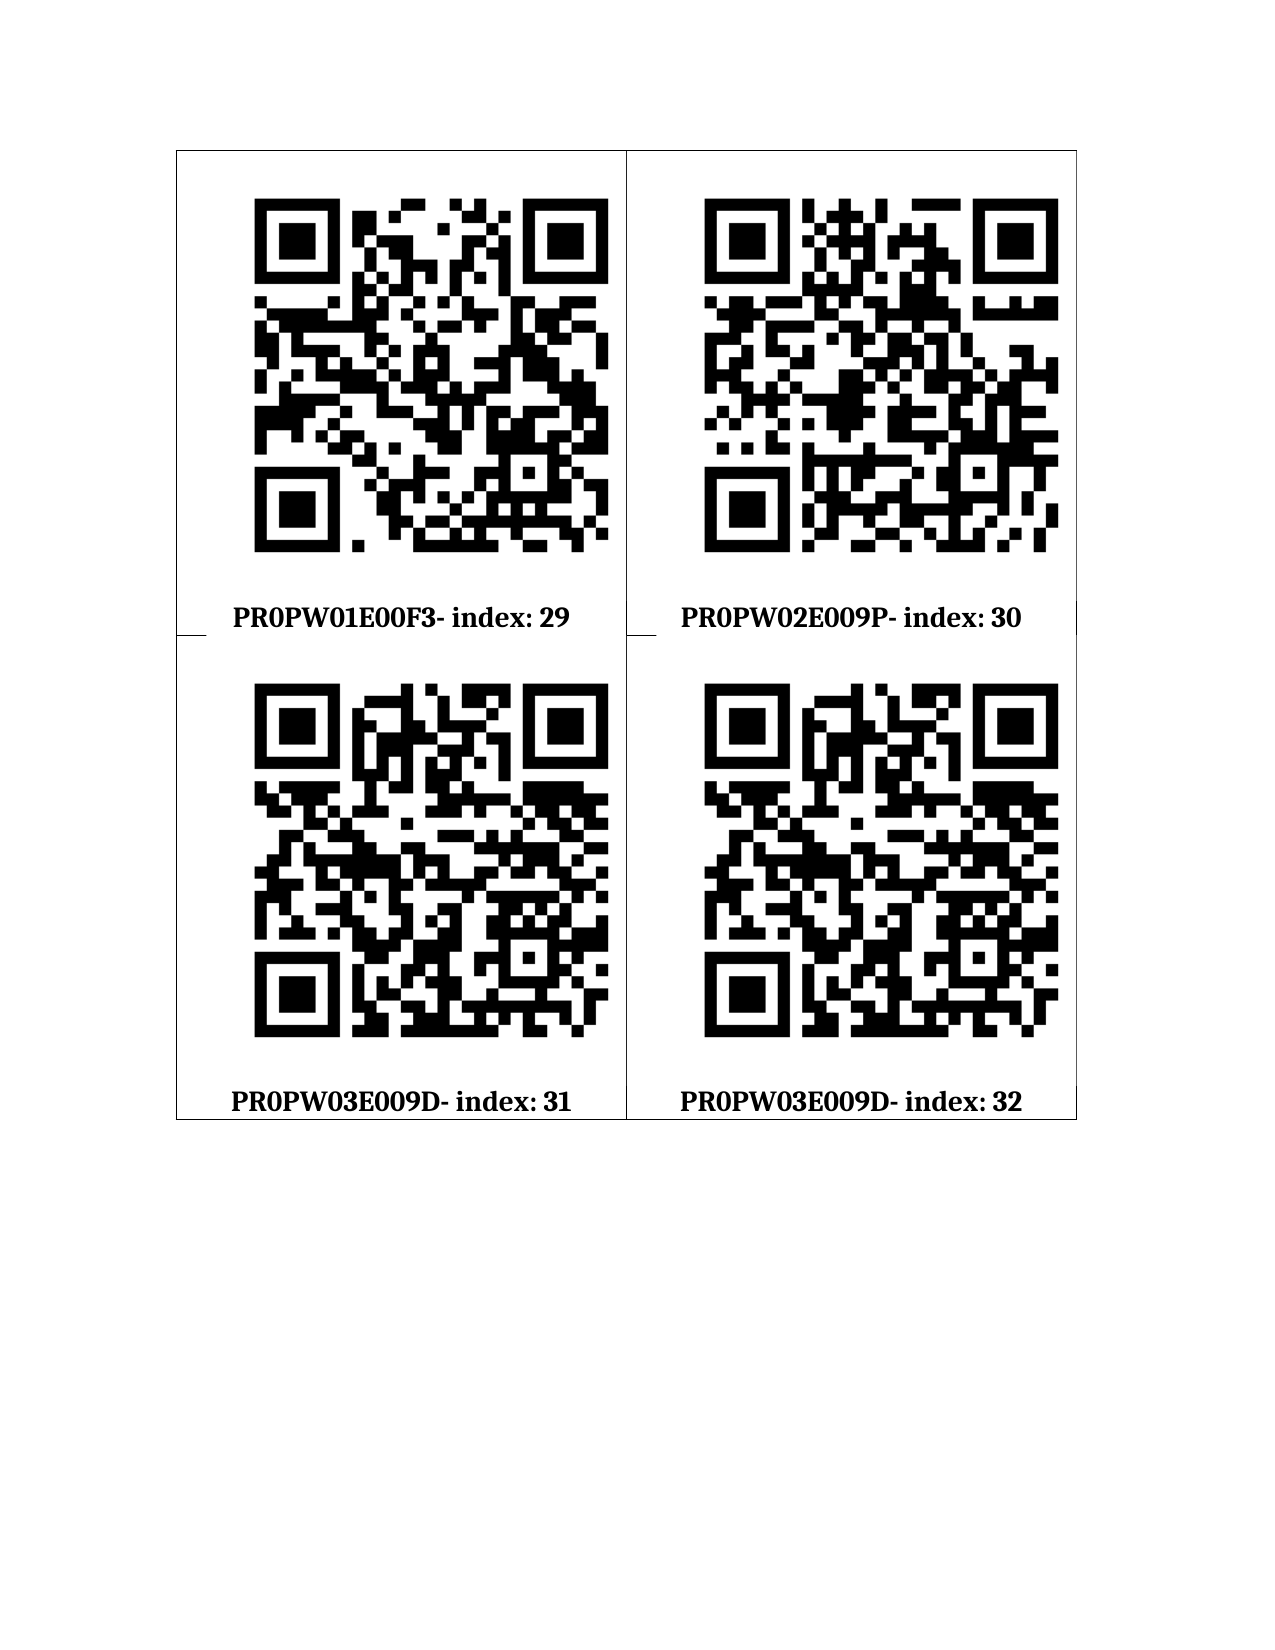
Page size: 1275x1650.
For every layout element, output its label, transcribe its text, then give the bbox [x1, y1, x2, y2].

table_cell PR0PW03E009D- index: 31 [177, 636, 626, 1119]
table_cell PR0PW02E009P- index: 30 [627, 151, 1076, 634]
picture [206, 151, 627, 601]
picture [656, 635, 1077, 1086]
table_cell PR0PW03E009D- index: 32 [627, 636, 1076, 1119]
picture [206, 635, 627, 1086]
table_cell PR0PW01E00F3- index: 29 [177, 151, 626, 634]
picture [656, 151, 1077, 601]
